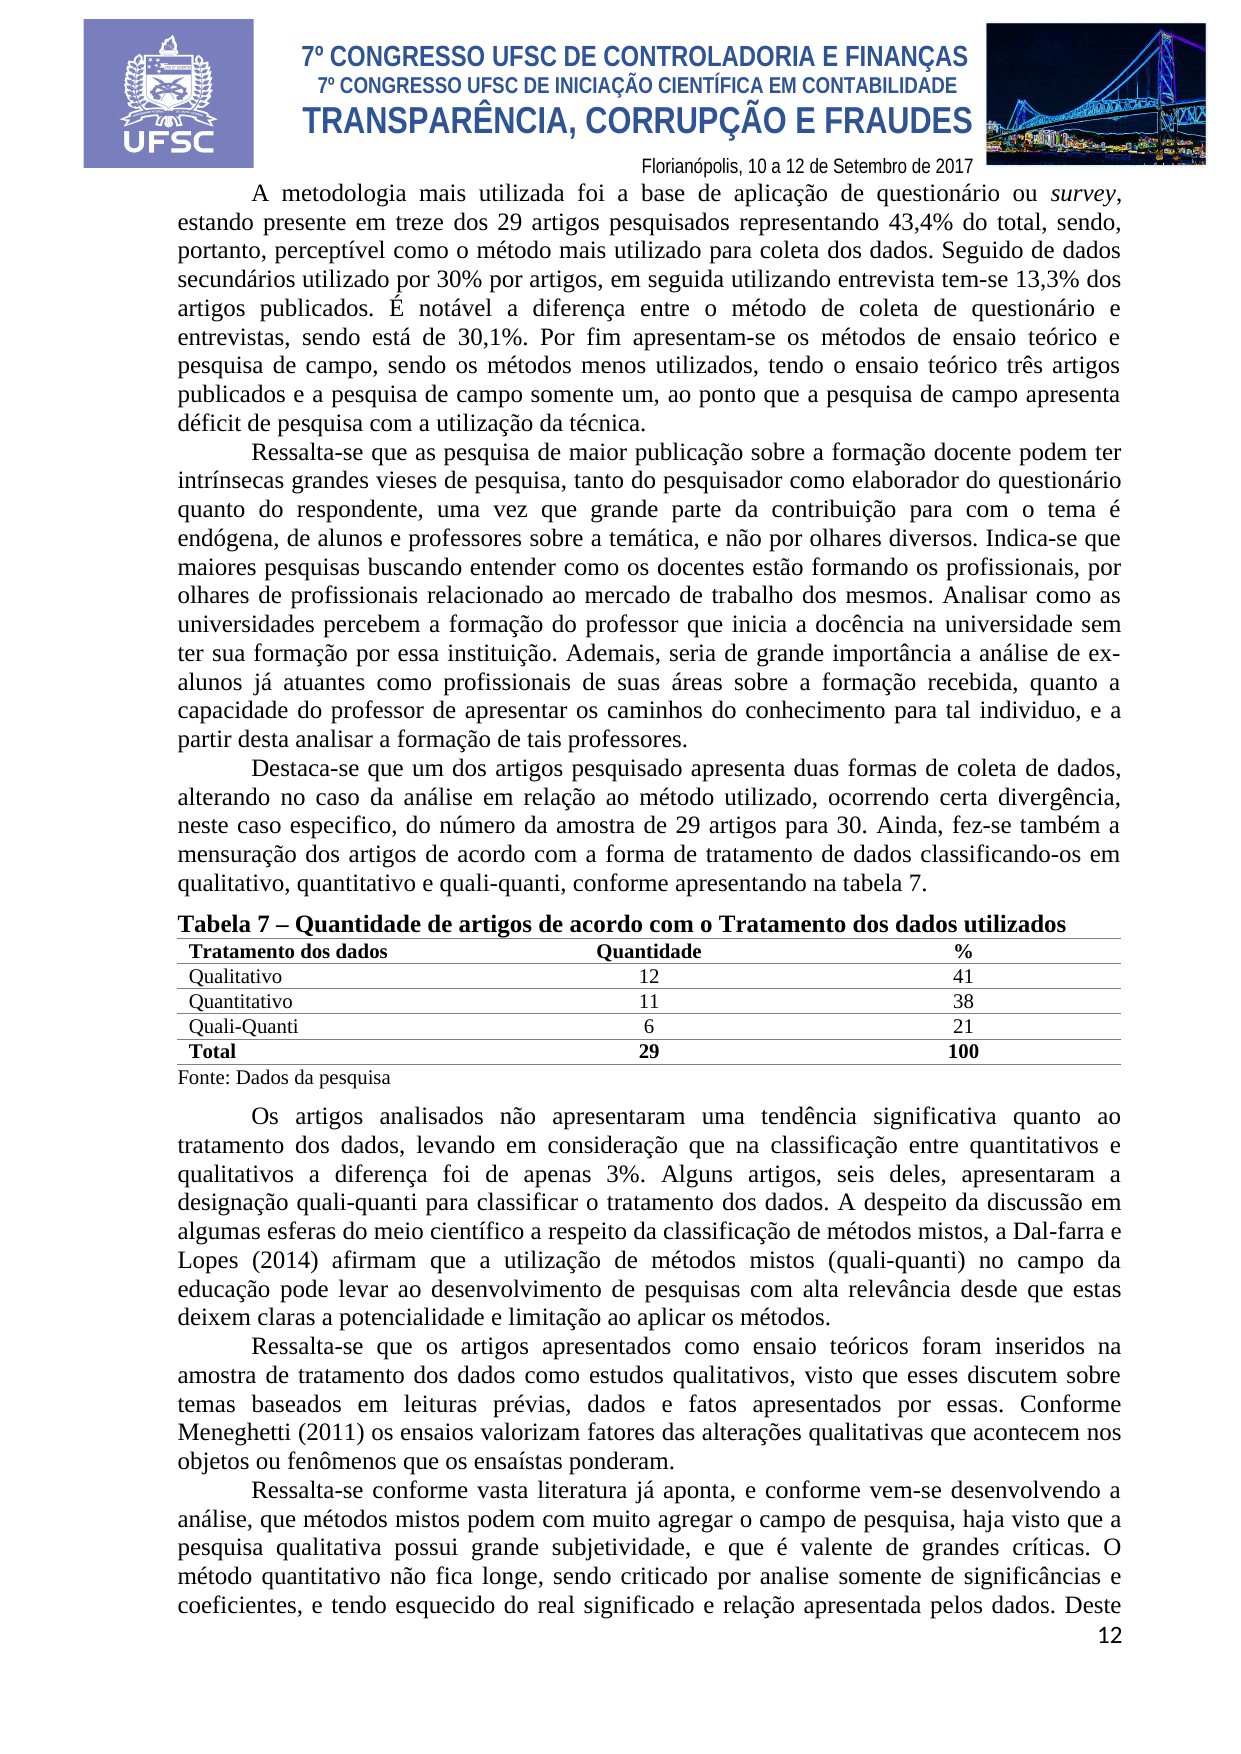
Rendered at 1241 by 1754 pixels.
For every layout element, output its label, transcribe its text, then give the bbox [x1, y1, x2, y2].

table_header % [806, 939, 1121, 963]
table_cell 12 [492, 964, 806, 988]
picture [83, 19, 254, 168]
table_cell Total [177, 1040, 492, 1063]
table_header Quantidade [492, 939, 806, 963]
text Destaca-se que um dos artigos pesquisado apresenta duas formas de coleta de dados, alterando no caso da análise em relação ao método utilizado, ocorrendo certa divergência, neste caso especifico, do número da amostra de 29 artigos para 30. Ainda, fez-se também a mensuração dos artigos de acordo com a forma de tratamento de dados classificando-os em qualitativo, quantitativo e quali-quanti, conforme apresentando na tabela 7. [177, 753, 1122, 897]
text Os artigos analisados não apresentaram uma tendência significativa quanto ao tratamento dos dados, levando em consideração que na classificação entre quantitativos e qualitativos a diferença foi de apenas 3%. Alguns artigos, seis deles, apresentaram a designação quali-quanti para classificar o tratamento dos dados. A despeito da discussão em algumas esferas do meio científico a respeito da classificação de métodos mistos, a Dal-farra e Lopes (2014) afirmam que a utilização de métodos mistos (quali-quanti) no campo da educação pode levar ao desenvolvimento de pesquisas com alta relevância desde que estas deixem claras a potencialidade e limitação ao aplicar os métodos. [177, 1101, 1122, 1331]
table_cell 41 [806, 964, 1121, 988]
table_header Tratamento dos dados [177, 939, 492, 963]
table_cell Quali-Quanti [177, 1014, 492, 1038]
text Ressalta-se que os artigos apresentados como ensaio teóricos foram inseridos na amostra de tratamento dos dados como estudos qualitativos, visto que esses discutem sobre temas baseados em leituras prévias, dados e fatos apresentados por essas. Conforme Meneghetti (2011) os ensaios valorizam fatores das alterações qualitativas que acontecem nos objetos ou fenômenos que os ensaístas ponderam. [177, 1331, 1122, 1475]
text Tabela 7 – Quantidade de artigos de acordo com o Tratamento dos dados utilizados [177, 909, 1122, 938]
table_cell Qualitativo [177, 964, 492, 988]
text Ressalta-se que as pesquisa de maior publicação sobre a formação docente podem ter intrínsecas grandes vieses de pesquisa, tanto do pesquisador como elaborador do questionário quanto do respondente, uma vez que grande parte da contribuição para com o tema é endógena, de alunos e professores sobre a temática, e não por olhares diversos. Indica-se que maiores pesquisas buscando entender como os docentes estão formando os profissionais, por olhares de profissionais relacionado ao mercado de trabalho dos mesmos. Analisar como as universidades percebem a formação do professor que inicia a docência na universidade sem ter sua formação por essa instituição. Ademais, seria de grande importância a análise de ex-alunos já atuantes como profissionais de suas áreas sobre a formação recebida, quanto a capacidade do professor de apresentar os caminhos do conhecimento para tal individuo, e a partir desta analisar a formação de tais professores. [177, 437, 1122, 753]
picture [983, 19, 1209, 169]
table_cell 29 [492, 1040, 806, 1063]
table_cell 21 [806, 1014, 1121, 1038]
table_cell 100 [806, 1040, 1121, 1063]
table_cell 6 [492, 1014, 806, 1038]
table_cell 11 [492, 989, 806, 1013]
text Fonte: Dados da pesquisa [177, 1064, 1122, 1089]
text A metodologia mais utilizada foi a base de aplicação de questionário ou survey, estando presente em treze dos 29 artigos pesquisados representando 43,4% do total, sendo, portanto, perceptível como o método mais utilizado para coleta dos dados. Seguido de dados secundários utilizado por 30% por artigos, em seguida utilizando entrevista tem-se 13,3% dos artigos publicados. É notável a diferença entre o método de coleta de questionário e entrevistas, sendo está de 30,1%. Por fim apresentam-se os métodos de ensaio teórico e pesquisa de campo, sendo os métodos menos utilizados, tendo o ensaio teórico três artigos publicados e a pesquisa de campo somente um, ao ponto que a pesquisa de campo apresenta déficit de pesquisa com a utilização da técnica. [177, 178, 1122, 437]
table_cell 38 [806, 989, 1121, 1013]
table_cell Quantitativo [177, 989, 492, 1013]
